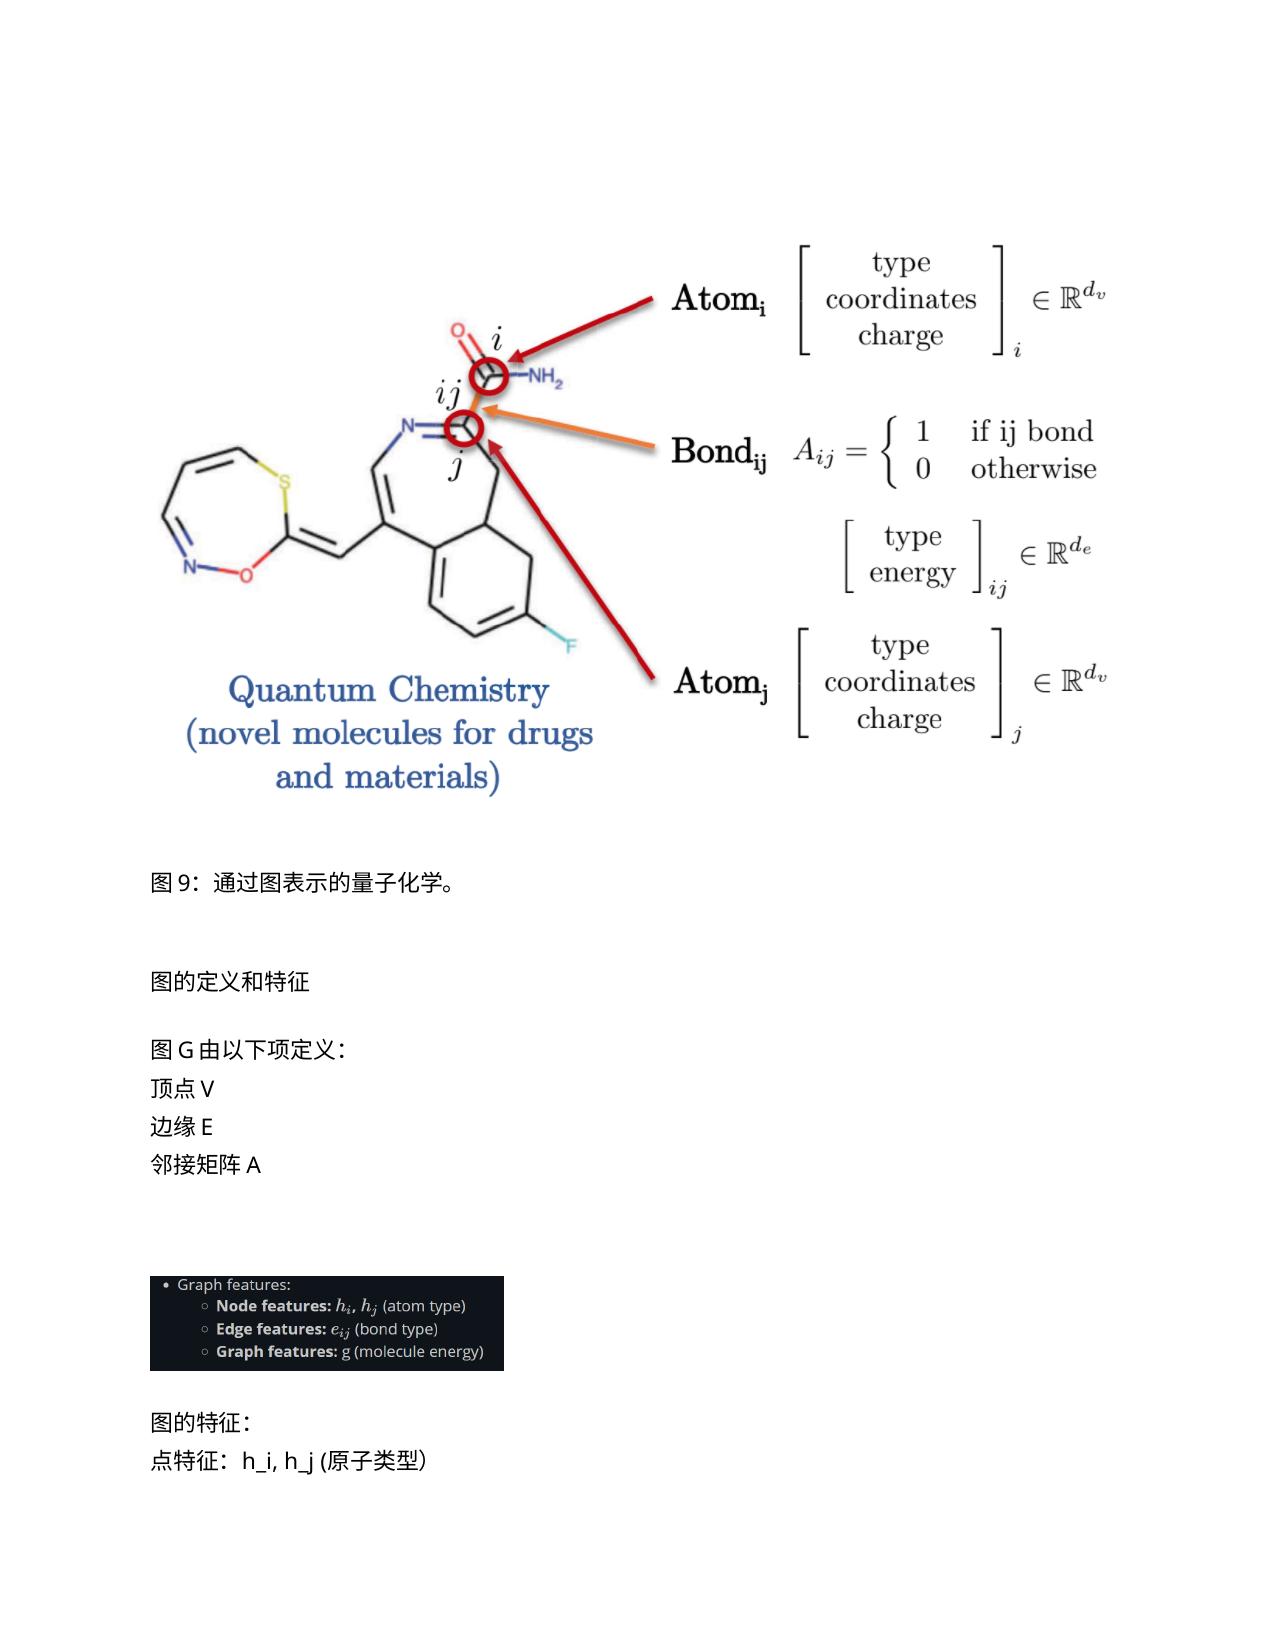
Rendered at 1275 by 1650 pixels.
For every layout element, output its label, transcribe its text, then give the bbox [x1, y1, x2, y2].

text 图的定义和特征 [150, 964, 1125, 997]
picture [150, 1276, 504, 1371]
text 点特征：h_i, h_j (原子类型） [150, 1443, 1125, 1476]
text 顶点V [150, 1071, 1125, 1104]
text 图9：通过图表示的量子化学。 [150, 865, 1125, 899]
text 图G由以下项定义： [150, 1032, 1125, 1066]
text 边缘E [150, 1109, 1125, 1142]
picture [150, 210, 1125, 832]
text 图的特征： [150, 1405, 1125, 1438]
text 邻接矩阵A [150, 1147, 1125, 1181]
